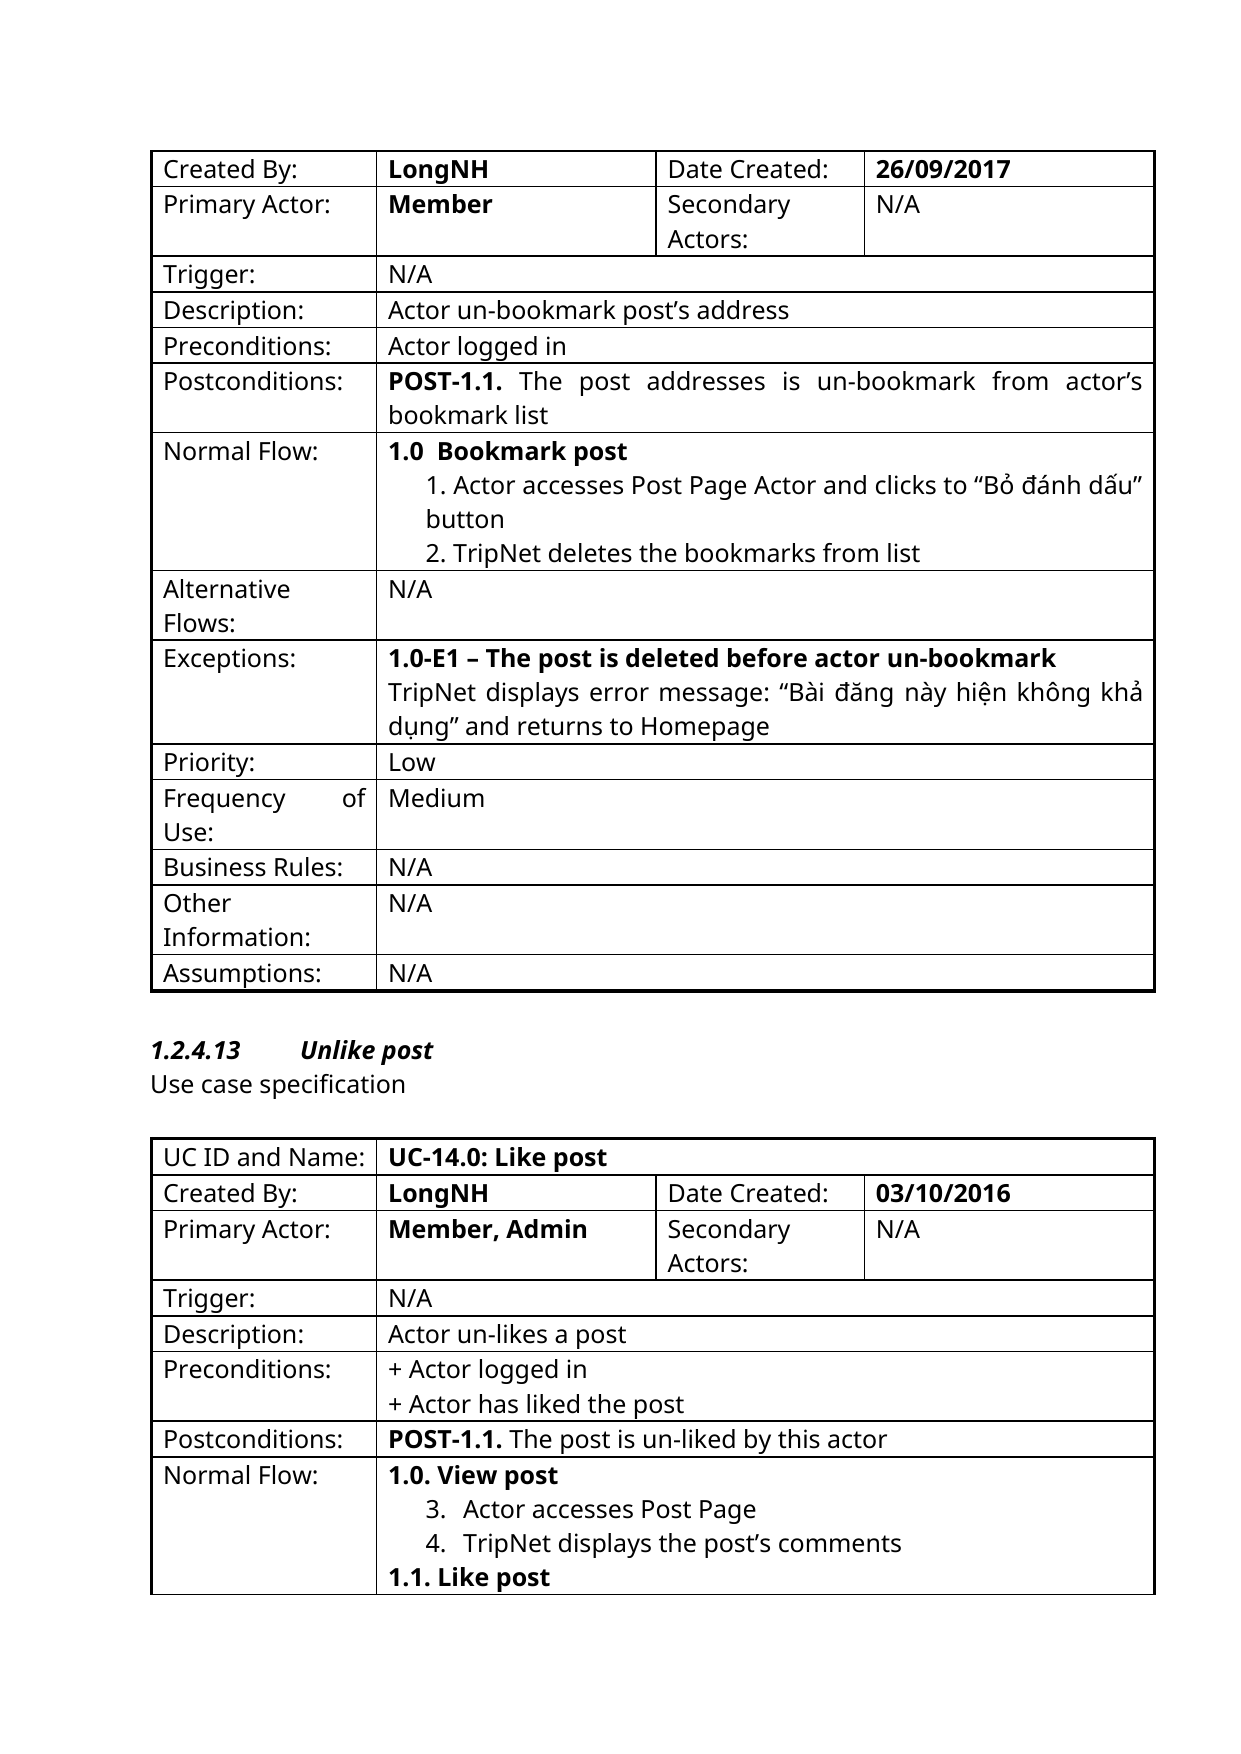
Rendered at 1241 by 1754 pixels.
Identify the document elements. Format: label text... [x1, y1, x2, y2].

table_cell Normal Flow: [153, 1458, 376, 1594]
table_cell Description: [153, 1317, 376, 1351]
table_cell Normal Flow: [153, 433, 376, 570]
table_cell N/A [377, 850, 1153, 884]
table_header UC ID and Name: [153, 1140, 376, 1174]
table_cell Alternative Flows: [153, 571, 376, 639]
table_cell Actor logged in [377, 328, 1153, 362]
table_cell Trigger: [153, 1281, 376, 1315]
table_cell Primary Actor: [153, 187, 376, 255]
table_cell Exceptions: [153, 641, 376, 743]
table_cell Preconditions: [153, 328, 376, 362]
table_cell Primary Actor: [153, 1211, 376, 1279]
table_cell Date Created: [657, 152, 864, 186]
table_cell Priority: [153, 745, 376, 779]
table_cell Member [377, 187, 655, 255]
table_cell Actor un-likes a post [377, 1317, 1153, 1351]
table_cell N/A [377, 1281, 1153, 1315]
text Use case specification [150, 1067, 1090, 1101]
table_cell N/A [377, 955, 1153, 989]
table_cell 03/10/2016 [865, 1176, 1153, 1210]
table_cell Secondary Actors: [657, 187, 864, 255]
table_header UC-14.0: Like post [377, 1140, 1153, 1174]
table_cell Description: [153, 293, 376, 327]
table_cell Assumptions: [153, 955, 376, 989]
table_cell N/A [377, 571, 1153, 639]
table_cell 26/09/2017 [865, 152, 1153, 186]
table_cell Created By: [153, 152, 376, 186]
table_cell Medium [377, 780, 1153, 848]
table_cell POST-1.1. The post is un-liked by this actor [377, 1422, 1153, 1456]
table_cell LongNH [377, 1176, 655, 1210]
table_cell Postconditions: [153, 364, 376, 432]
table_cell N/A [865, 187, 1153, 255]
table_cell Date Created: [657, 1176, 864, 1210]
table_cell Business Rules: [153, 850, 376, 884]
table_cell Postconditions: [153, 1422, 376, 1456]
table_cell LongNH [377, 152, 655, 186]
table_cell Preconditions: [153, 1352, 376, 1420]
table_cell Member, Admin [377, 1211, 655, 1279]
table_cell POST-1.1. The post addresses is un-bookmark from actor’s bookmark list [377, 364, 1153, 432]
table_cell N/A [377, 257, 1153, 291]
table_cell Actor un-bookmark post’s address [377, 293, 1153, 327]
table_cell Other Information: [153, 886, 376, 954]
table_cell Frequency of Use: [153, 780, 376, 848]
table_cell Low [377, 745, 1153, 779]
table_cell Secondary Actors: [657, 1211, 864, 1279]
table_cell Created By: [153, 1176, 376, 1210]
table_cell N/A [865, 1211, 1153, 1279]
table_cell 1.0-E1 – The post is deleted before actor un-bookmark TripNet displays error message: “Bài đăng này hiện không khả dụng” and returns to Homepage [377, 641, 1153, 743]
table_cell Trigger: [153, 257, 376, 291]
table_cell + Actor logged in + Actor has liked the post [377, 1352, 1153, 1420]
table_cell 1.0 Bookmark post 1. Actor accesses Post Page Actor and clicks to “Bỏ đánh dấu” button 2. TripNet deletes the bookmarks from list [377, 433, 1153, 570]
subtitle Unlike post [150, 1033, 1090, 1067]
table_cell N/A [377, 886, 1153, 954]
